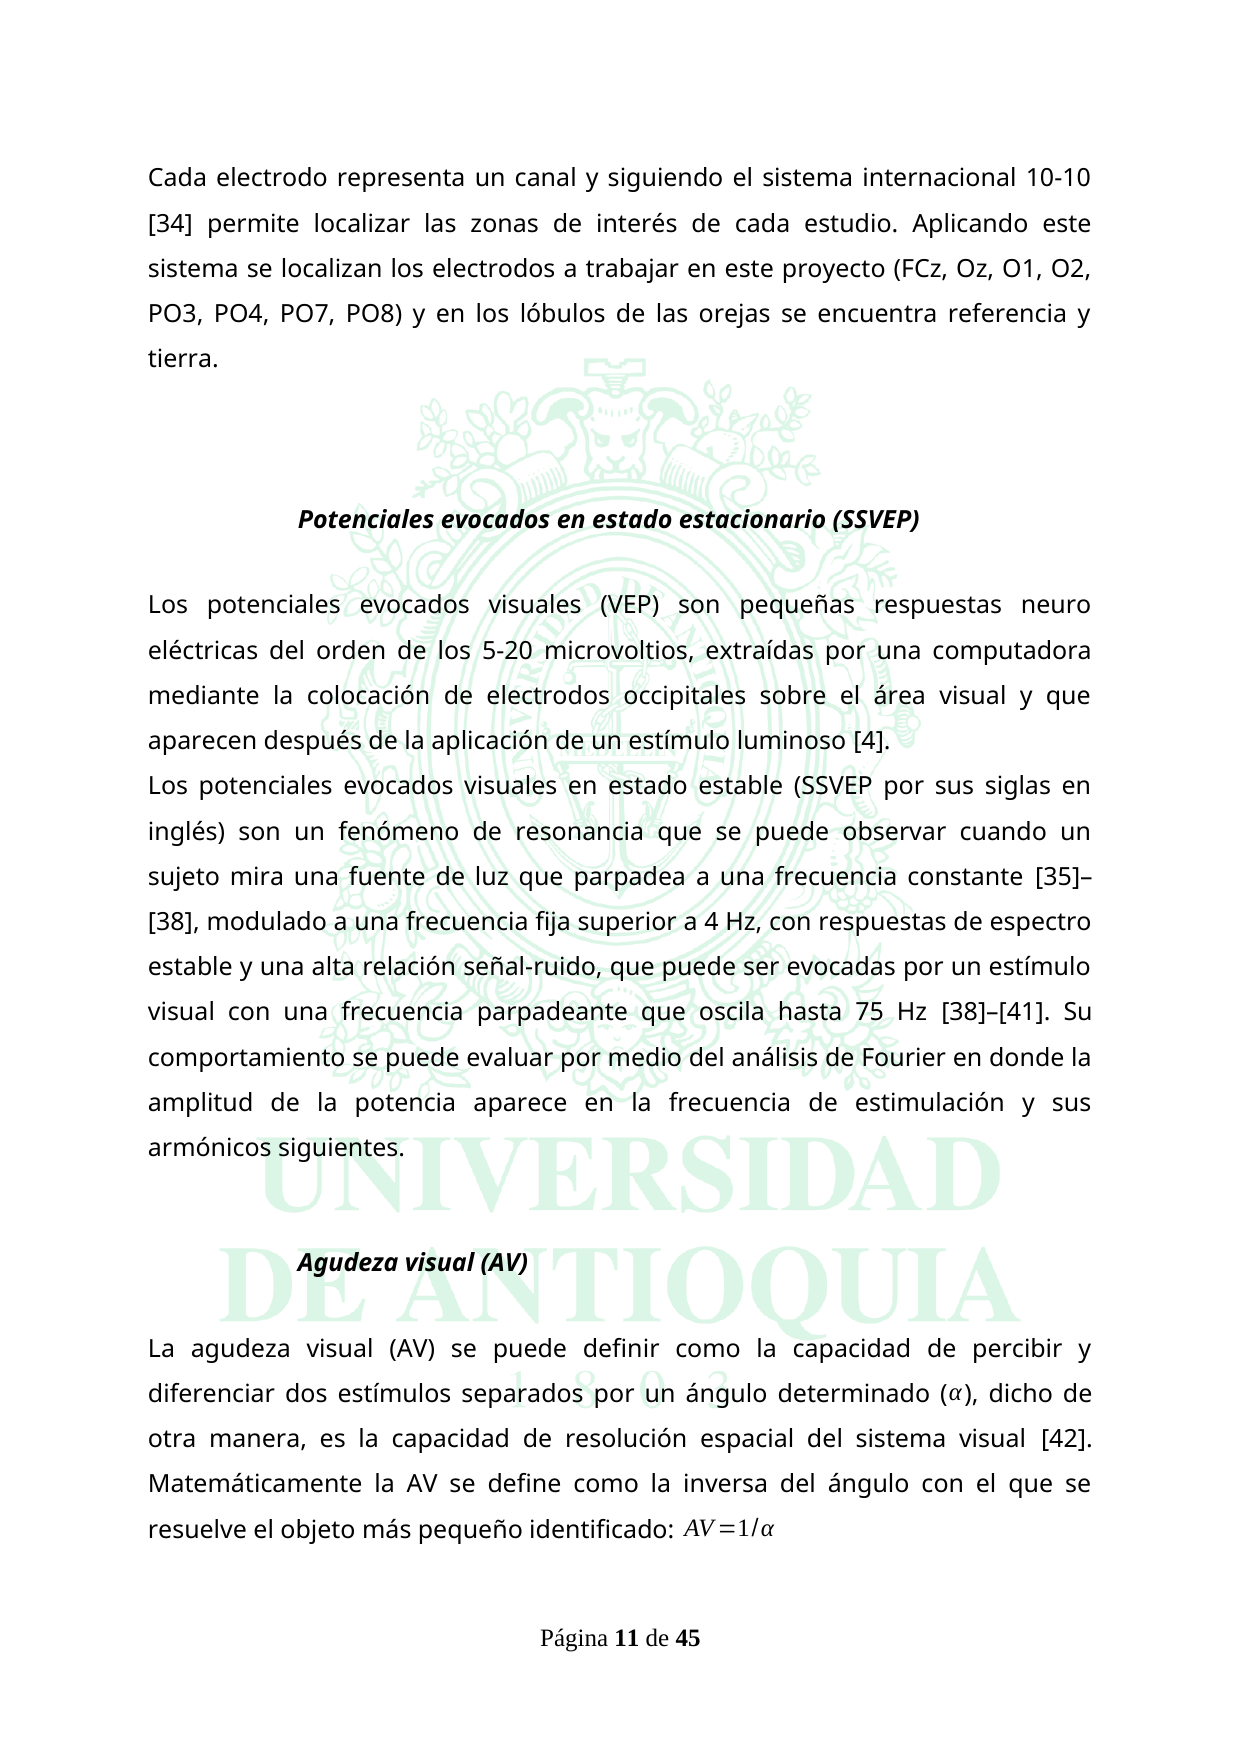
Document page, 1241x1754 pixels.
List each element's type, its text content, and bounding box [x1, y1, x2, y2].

text Cada electrodo representa un canal y siguiendo el sistema internacional 10-10 [34] permite localizar las zonas de interés de cada estudio. Aplicando este sistema se localizan los electrodos a trabajar en este proyecto (FCz, Oz, O1, O2, PO3, PO4, PO7, PO8) y en los lóbulos de las orejas se encuentra referencia y tierra. [148, 160, 1092, 375]
text La agudeza visual (AV) se puede definir como la capacidad de percibir y diferenciar dos estímulos separados por un ángulo determinado (), dicho de otra manera, es la capacidad de resolución espacial del sistema visual [42]. Matemáticamente la AV se define como la inversa del ángulo con el que se resuelve el objeto más pequeño identificado: [148, 1331, 1092, 1545]
subtitle Potenciales evocados en estado estacionario (SSVEP) [298, 502, 1092, 536]
text Los potenciales evocados visuales en estado estable (SSVEP por sus siglas en inglés) son un fenómeno de resonancia que se puede observar cuando un sujeto mira una fuente de luz que parpadea a una frecuencia constante [35]–[38], modulado a una frecuencia fija superior a 4 Hz, con respuestas de espectro estable y una alta relación señal-ruido, que puede ser evocadas por un estímulo visual con una frecuencia parpadeante que oscila hasta 75 Hz [38]–[41]. Su comportamiento se puede evaluar por medio del análisis de Fourier en donde la amplitud de la potencia aparece en la frecuencia de estimulación y sus armónicos siguientes. [148, 768, 1092, 1164]
subtitle Agudeza visual (AV) [298, 1245, 1092, 1279]
text Los potenciales evocados visuales (VEP) son pequeñas respuestas neuro eléctricas del orden de los 5-20 microvoltios, extraídas por una computadora mediante la colocación de electrodos occipitales sobre el área visual y que aparecen después de la aplicación de un estímulo luminoso [4]. [148, 587, 1092, 757]
